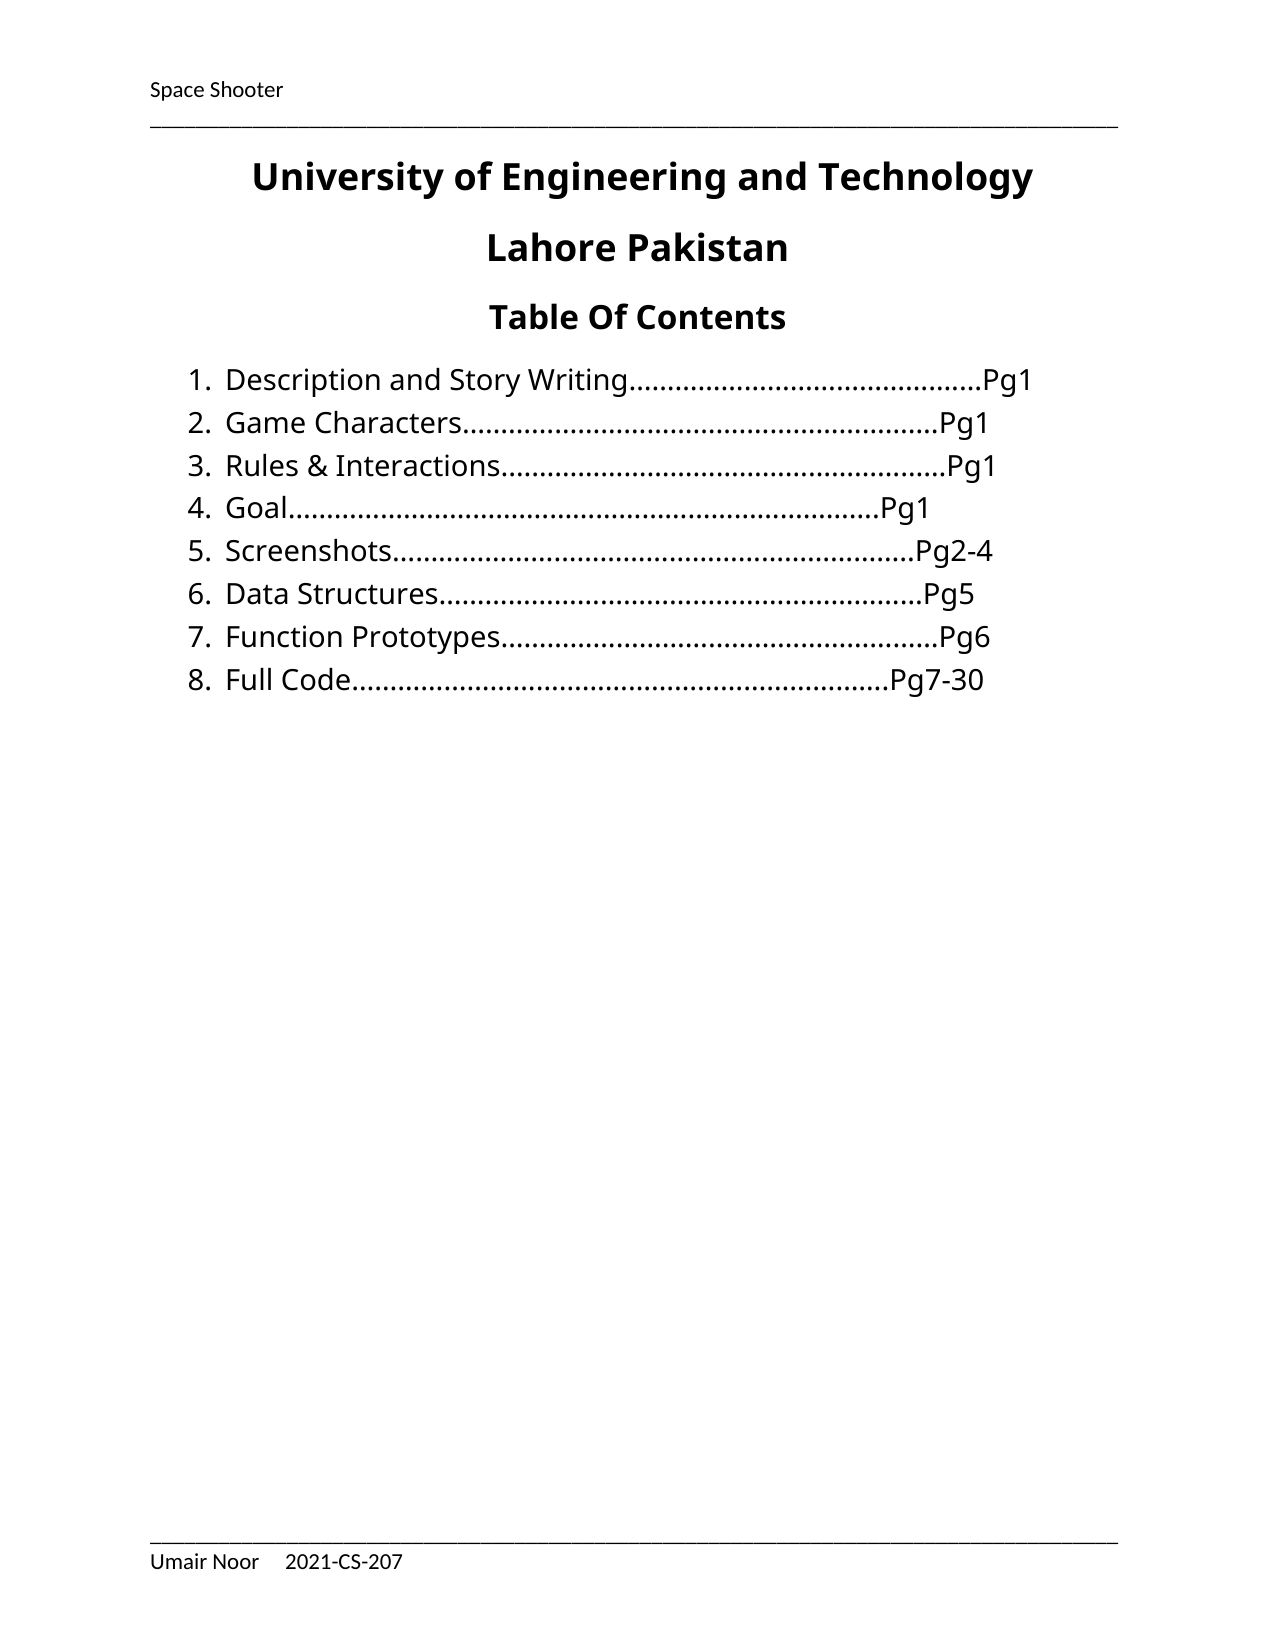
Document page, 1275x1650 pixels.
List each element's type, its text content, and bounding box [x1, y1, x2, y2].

list Function Prototypes…………………………………………………Pg6 [187, 616, 1125, 656]
list Screenshots…………………………………………………………..Pg2-4 [187, 530, 1125, 570]
text University of Engineering and Technology [150, 150, 1125, 201]
list Game Characters……………………………….…………………….Pg1 [187, 402, 1125, 442]
list Description and Story Writing…………………………………….…Pg1 [187, 359, 1125, 399]
text Table Of Contents [150, 293, 1125, 339]
list Full Code…………………………………………………………….Pg7-30 [187, 659, 1125, 698]
text Lahore Pakistan [150, 222, 1125, 273]
list Data Structures………………………………………………………Pg5 [187, 573, 1125, 613]
list Rules & Interactions.…………………………………………………Pg1 [187, 445, 1125, 484]
list Goal…………………………….…………………………………….Pg1 [187, 488, 1125, 527]
